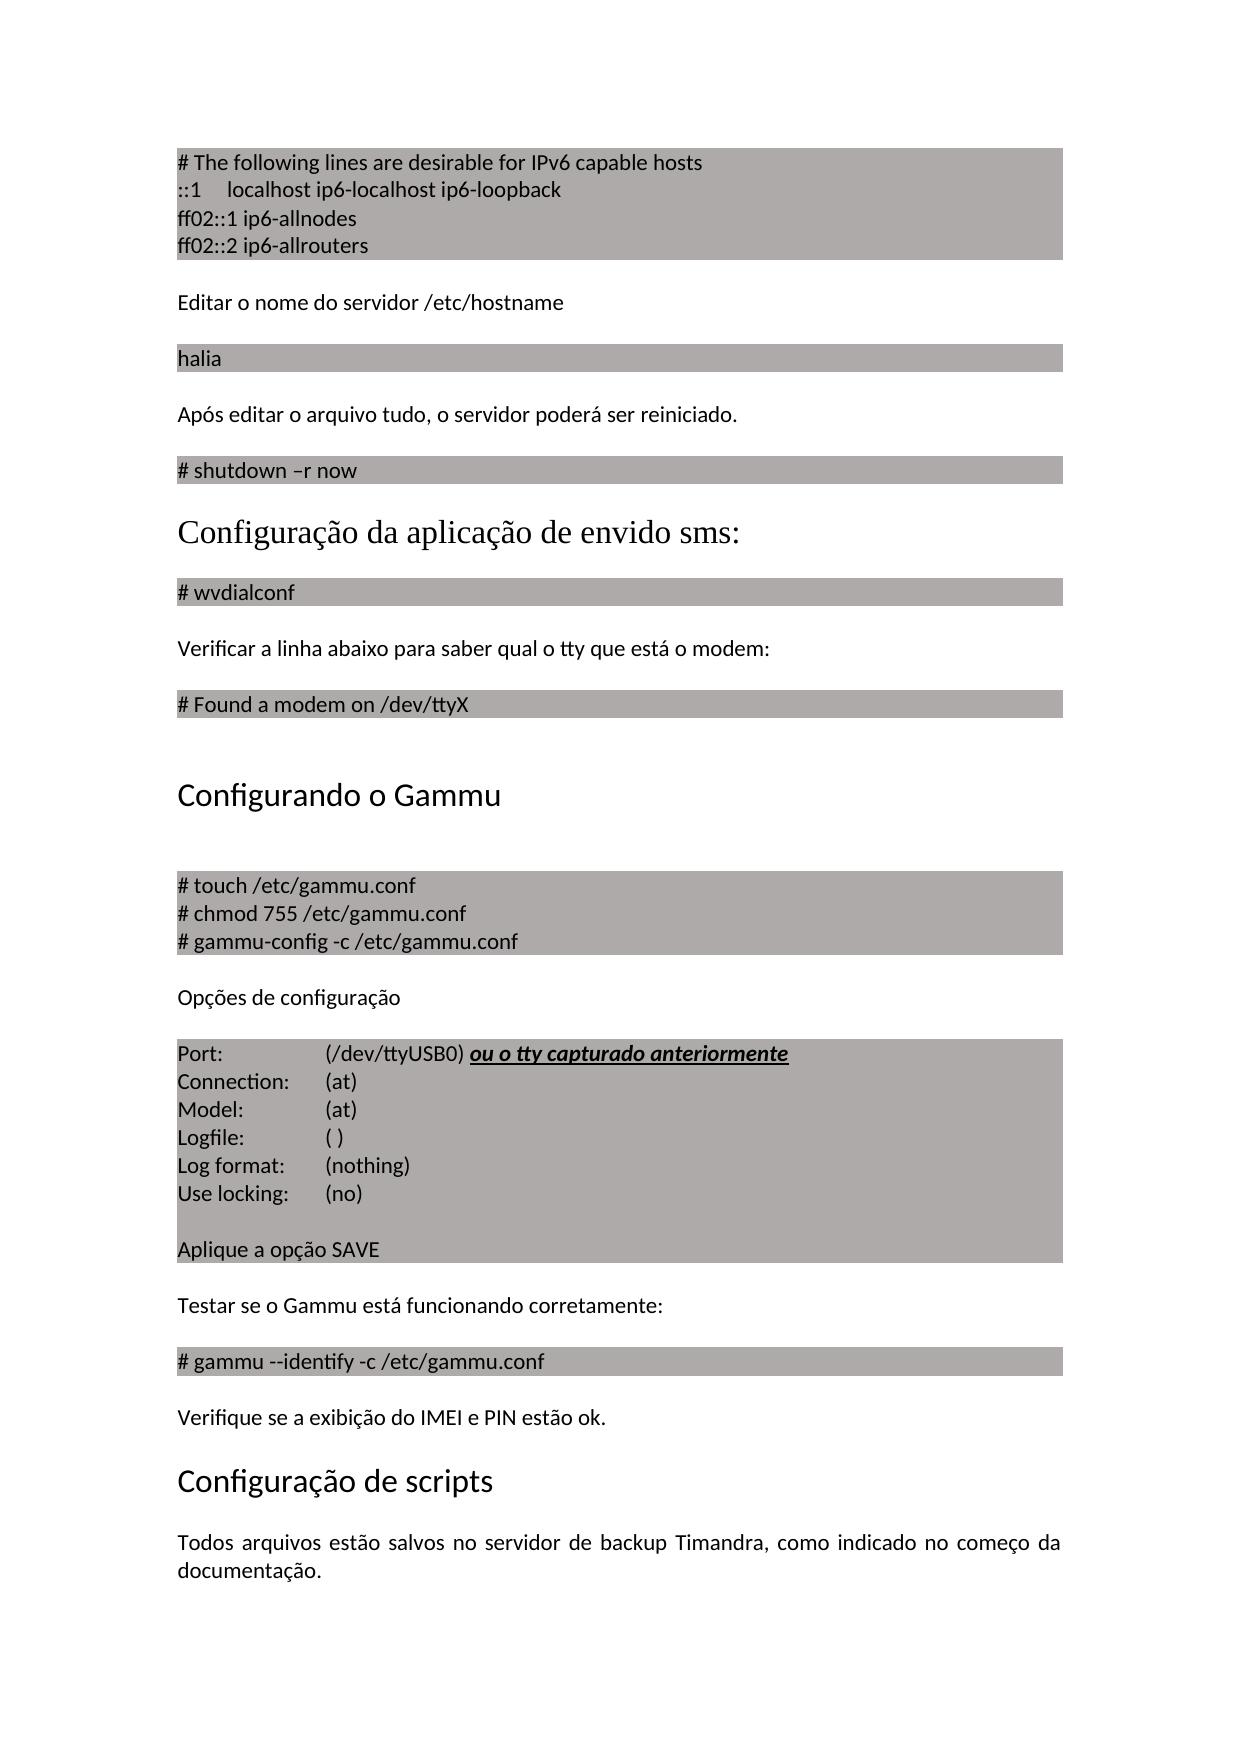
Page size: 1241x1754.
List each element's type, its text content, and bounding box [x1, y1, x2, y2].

text Todos arquivos estão salvos no servidor de backup Timandra, como indicado no começo da documentação. [177, 1528, 1063, 1584]
text Após editar o arquivo tudo, o servidor poderá ser reiniciado. [177, 400, 1063, 428]
text Aplique a opção SAVE [177, 1235, 1063, 1263]
text halia [177, 344, 1063, 372]
text # gammu-config -c /etc/gammu.conf [177, 927, 1063, 955]
text # touch /etc/gammu.conf [177, 871, 1063, 899]
text # chmod 755 /etc/gammu.conf [177, 899, 1063, 927]
text ::1 localhost ip6-localhost ip6-loopback [177, 176, 1063, 204]
text Testar se o Gammu está funcionando corretamente: [177, 1291, 1063, 1319]
text Port: (/dev/ttyUSB0) ou o tty capturado anteriormente [177, 1039, 1063, 1067]
text Configurando o Gammu [177, 774, 1063, 815]
text Configuração de scripts [177, 1459, 1063, 1500]
text Configuração da aplicação de envido sms: [177, 512, 1063, 550]
text # The following lines are desirable for IPv6 capable hosts [177, 148, 1063, 176]
text Log format: (nothing) Use locking: (no) [177, 1151, 1063, 1207]
text # Found a modem on /dev/ttyX [177, 690, 1063, 718]
text # wvdialconf [177, 578, 1063, 606]
text Verifique se a exibição do IMEI e PIN estão ok. [177, 1403, 1063, 1432]
text Logfile: ( ) [177, 1123, 1063, 1151]
text Opções de configuração [177, 983, 1063, 1011]
text Editar o nome do servidor /etc/hostname [177, 288, 1063, 316]
text ff02::2 ip6-allrouters [177, 232, 1063, 260]
text # gammu --identify -c /etc/gammu.conf [177, 1347, 1063, 1376]
text Connection: (at) Model: (at) [177, 1067, 1063, 1123]
text Verificar a linha abaixo para saber qual o tty que está o modem: [177, 634, 1063, 662]
text ff02::1 ip6-allnodes [177, 204, 1063, 232]
text # shutdown –r now [177, 456, 1063, 484]
